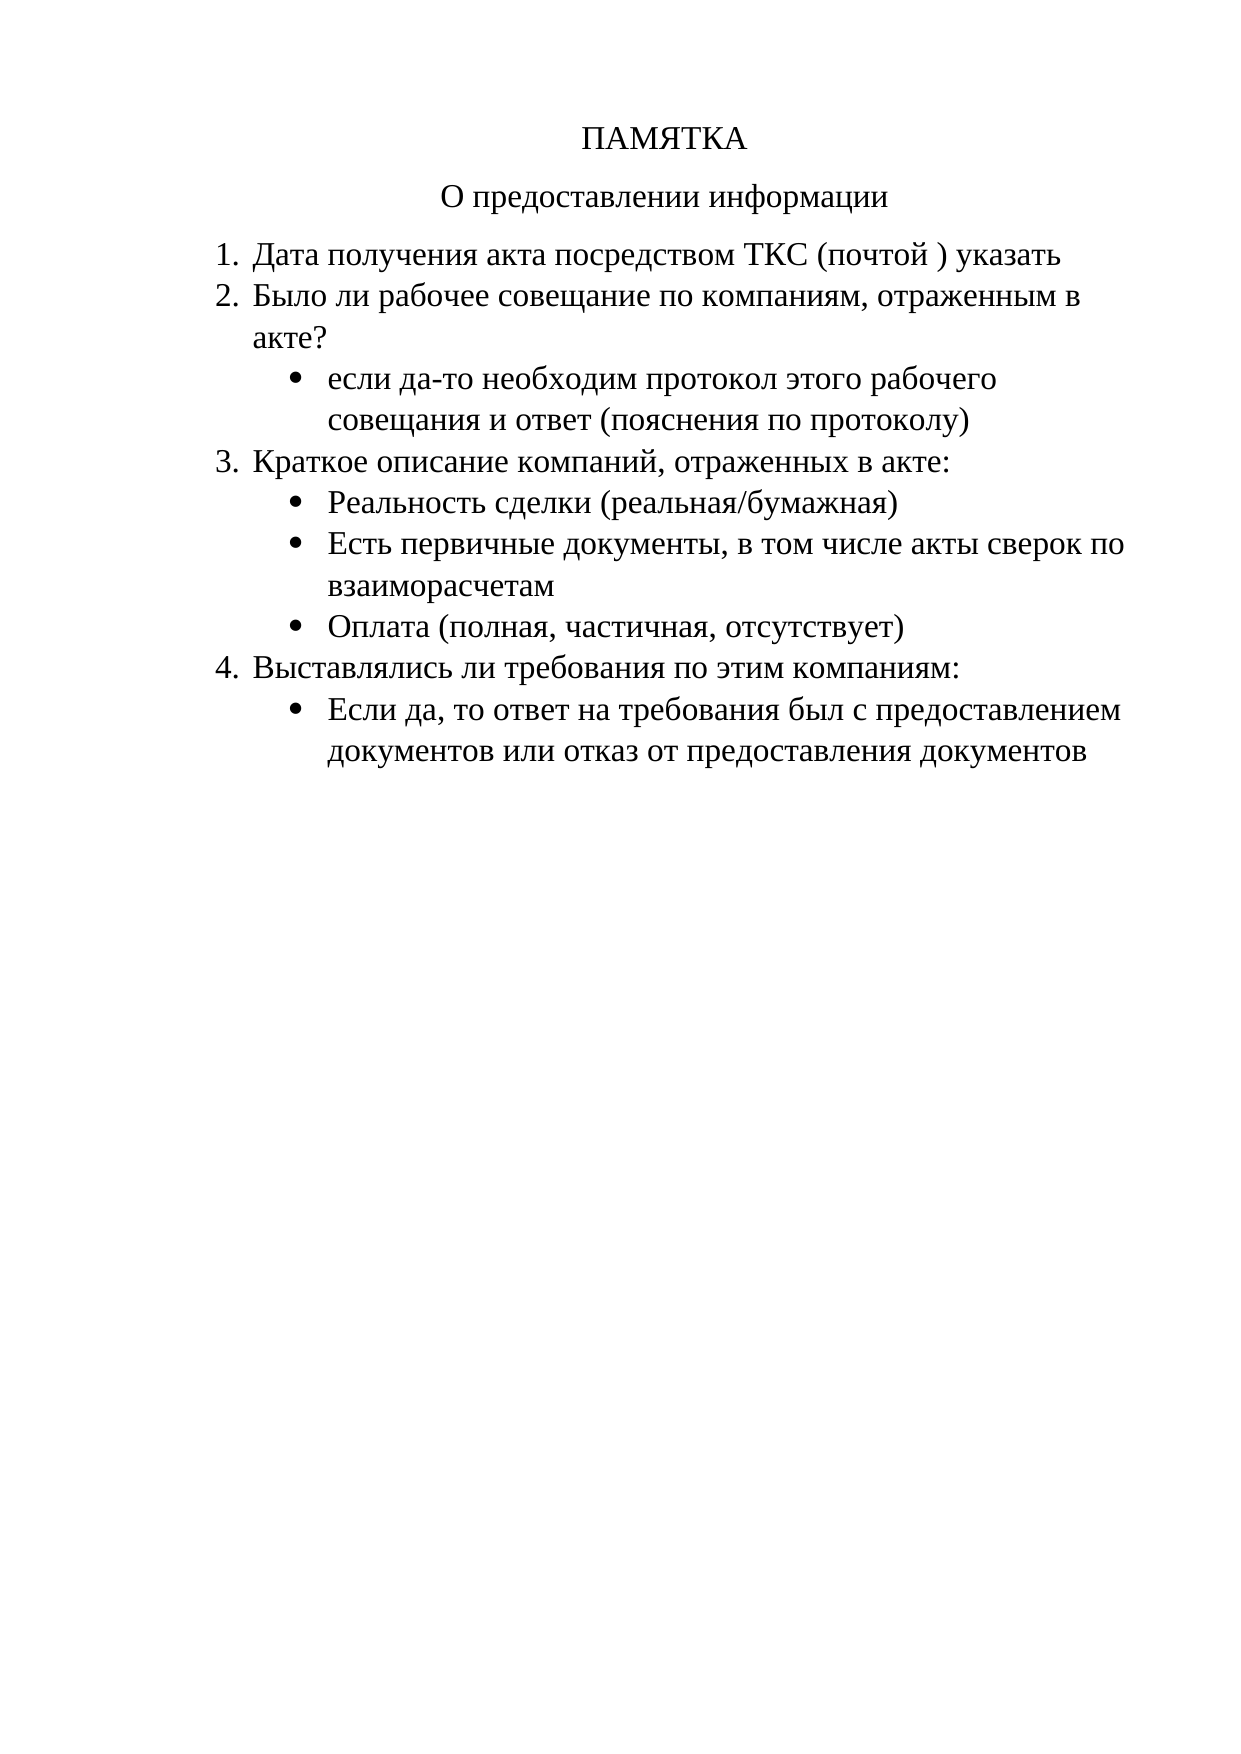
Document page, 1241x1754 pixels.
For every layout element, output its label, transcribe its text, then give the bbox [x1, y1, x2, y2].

text О предоставлении информации [177, 176, 1152, 214]
list Было ли рабочее совещание по компаниям, отраженным в акте? [215, 276, 1152, 355]
text ПАМЯТКА [177, 118, 1152, 156]
list Если да, то ответ на требования был с предоставлением документов или отказ от предоставления документов [290, 689, 1152, 769]
list Реальность сделки (реальная/бумажная) [290, 482, 1152, 521]
list Дата получения акта посредством ТКС (почтой ) указать [215, 234, 1152, 272]
list Выставлялись ли требования по этим компаниям: [215, 648, 1152, 686]
list Оплата (полная, частичная, отсутствует) [290, 606, 1152, 645]
list если да-то необходим протокол этого рабочего совещания и ответ (пояснения по протоколу) [290, 358, 1152, 438]
list Краткое описание компаний, отраженных в акте: [215, 441, 1152, 479]
list Есть первичные документы, в том числе акты сверок по взаиморасчетам [290, 524, 1152, 603]
